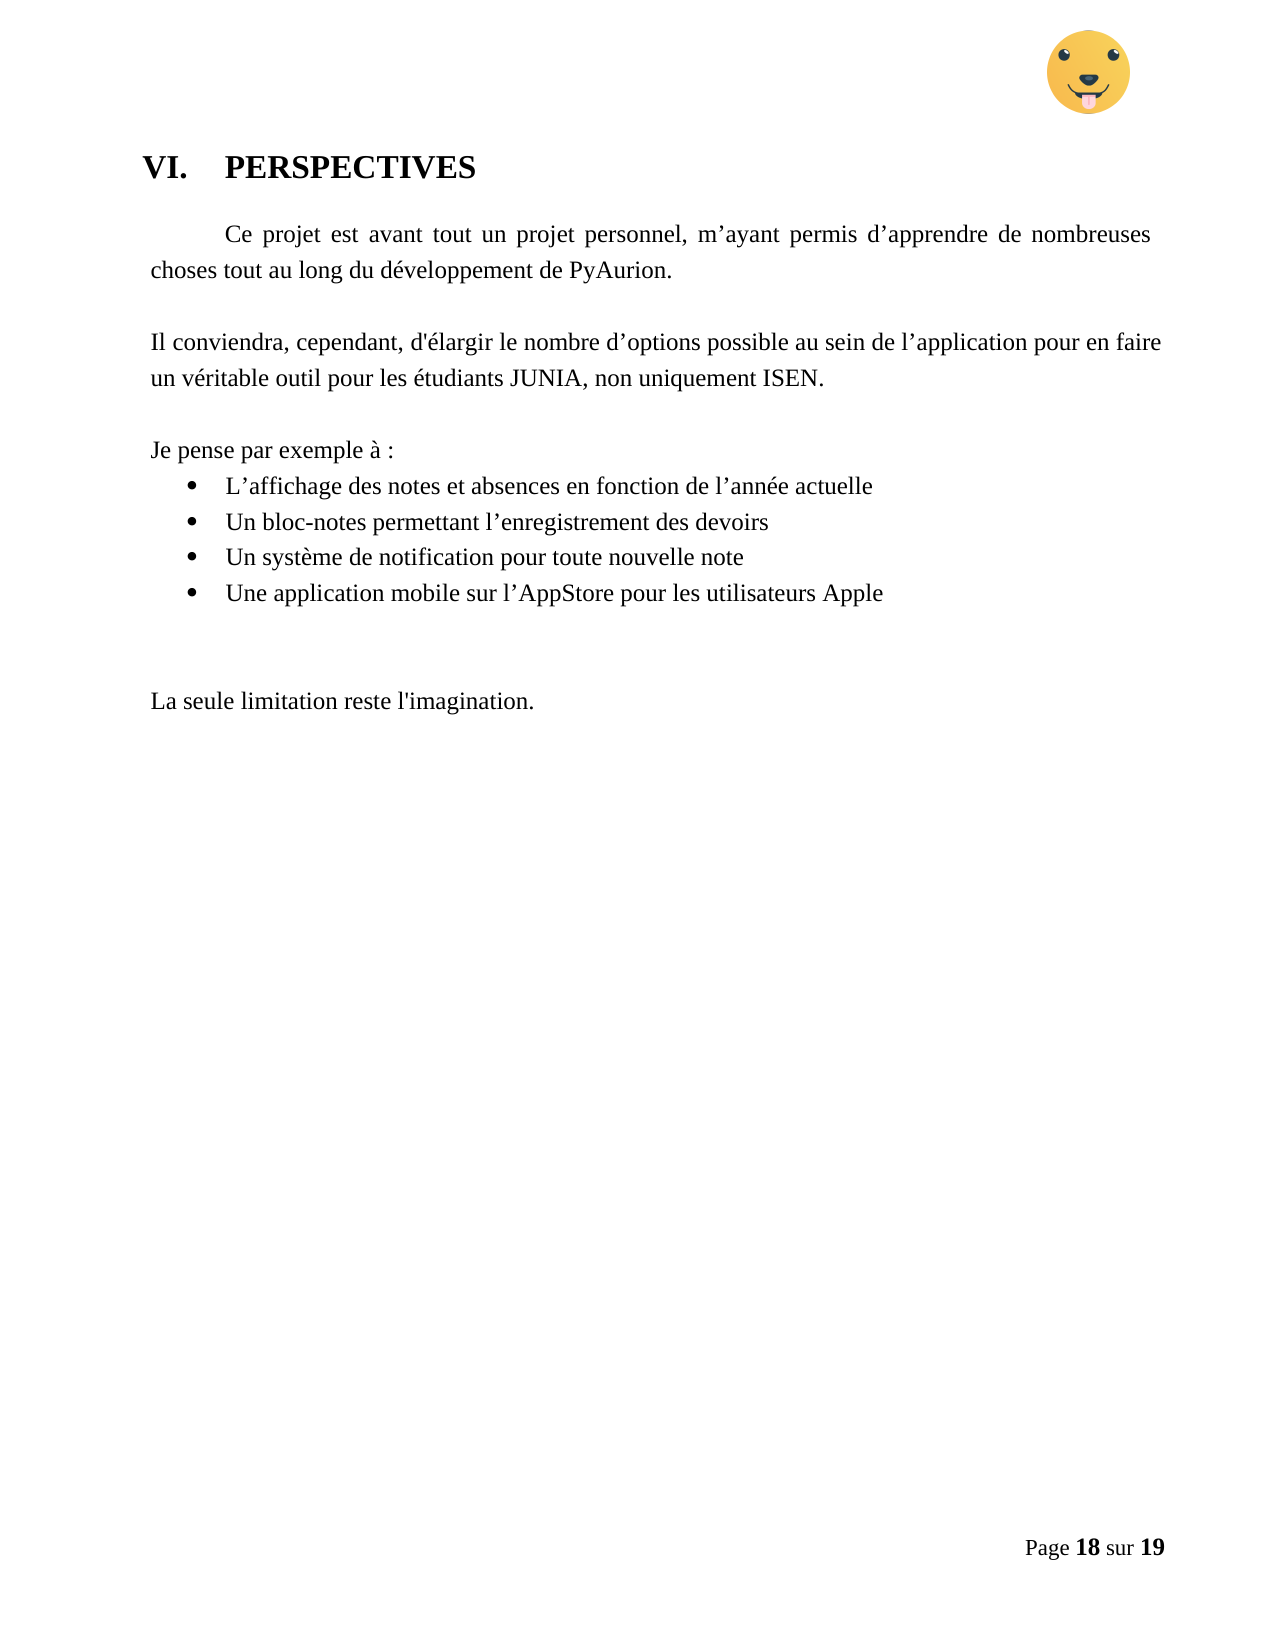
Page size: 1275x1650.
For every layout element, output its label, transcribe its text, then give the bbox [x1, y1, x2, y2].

text Il conviendra, cependant, d'élargir le nombre d’options possible au sein de l’application pour en faire un véritable outil pour les étudiants JUNIA, non uniquement ISEN. [150, 327, 1164, 392]
list L’affichage des notes et absences en fonction de l’année actuelle [188, 471, 1164, 499]
list Une application mobile sur l’AppStore pour les utilisateurs Apple [188, 578, 1164, 607]
text Ce projet est avant tout un projet personnel, m’ayant permis d’apprendre de nombreuses choses tout au long du développement de PyAurion. [150, 219, 1152, 284]
subtitle PERSPECTIVES [142, 147, 1164, 185]
picture [1026, 21, 1150, 130]
list Un système de notification pour toute nouvelle note [188, 542, 1164, 571]
list Un bloc-notes permettant l’enregistrement des devoirs [188, 507, 1164, 535]
text La seule limitation reste l'imagination. [150, 686, 1164, 715]
text Je pense par exemple à : [150, 435, 1164, 464]
